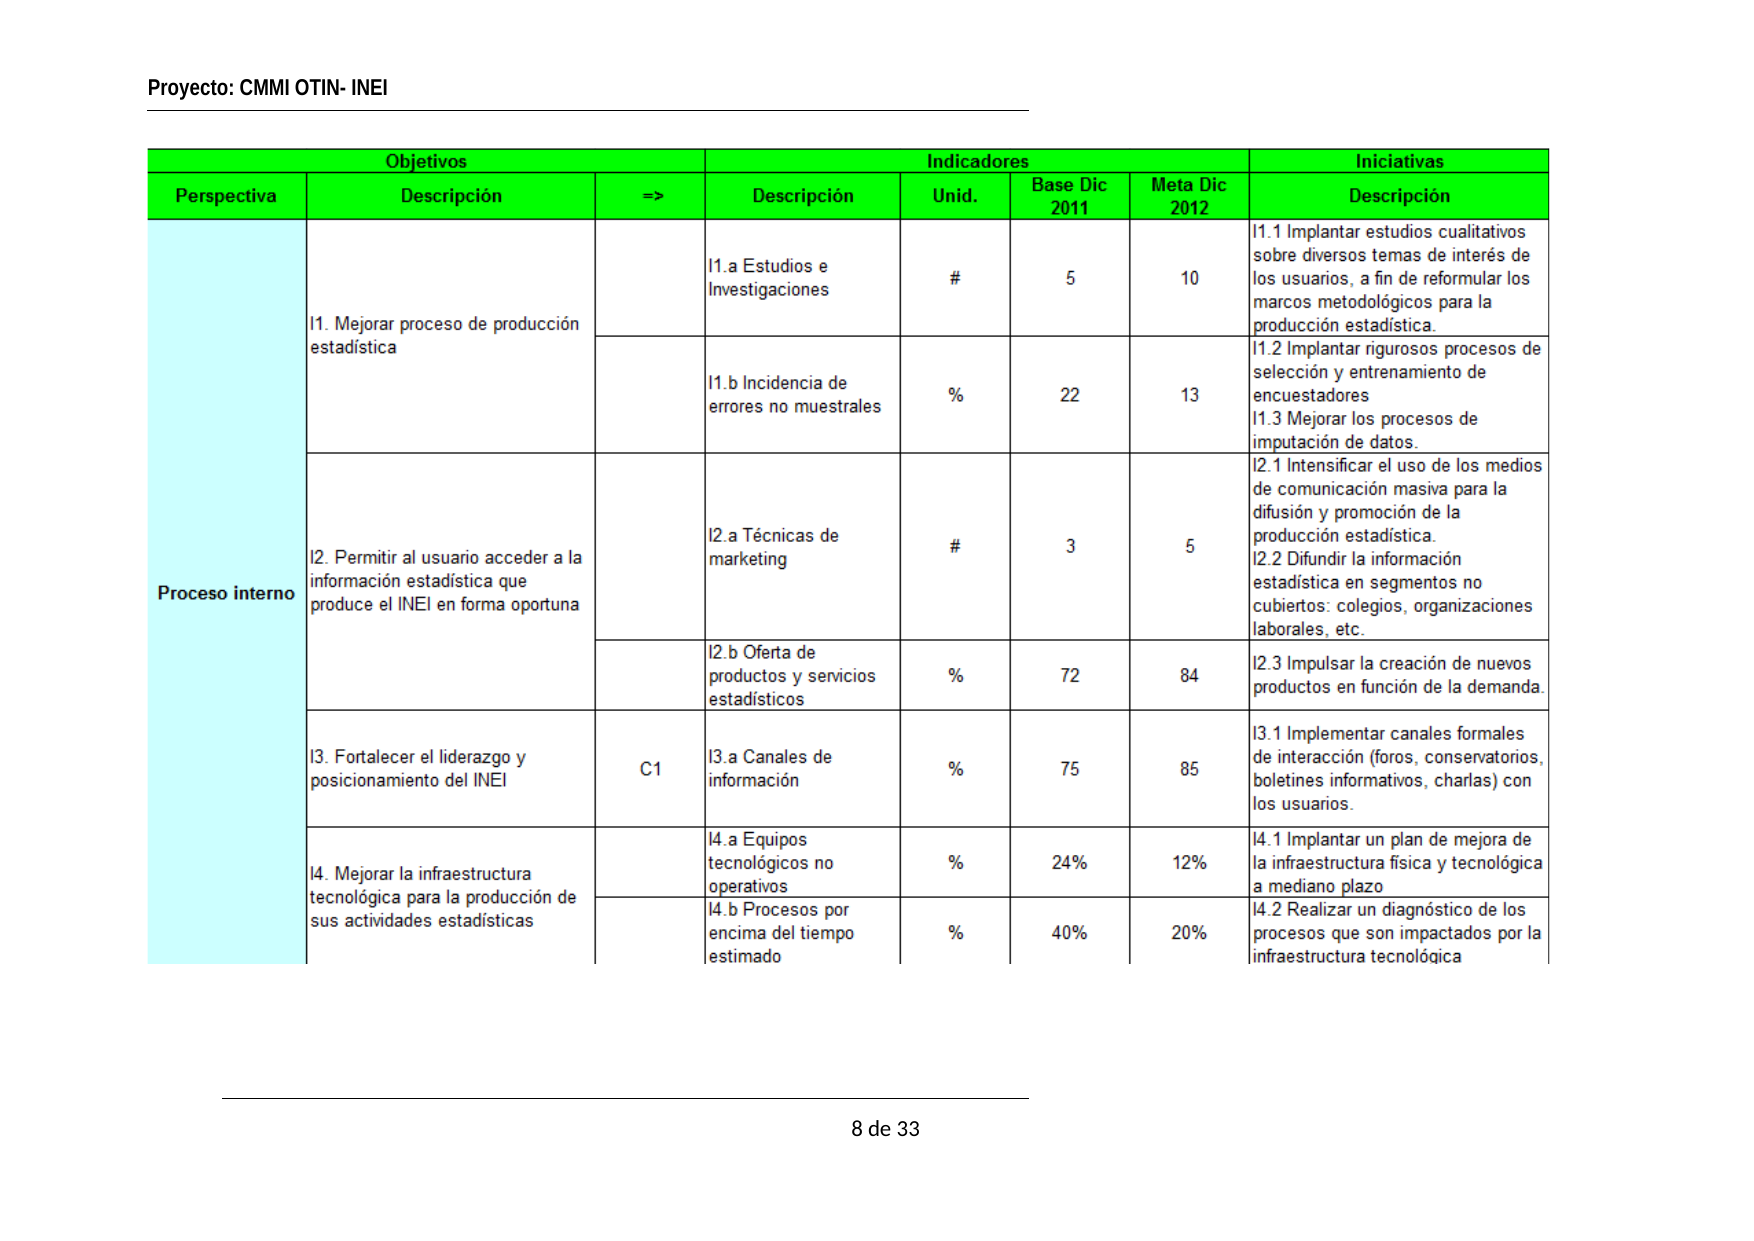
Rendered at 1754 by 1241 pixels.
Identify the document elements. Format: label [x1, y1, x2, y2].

picture [147, 148, 1550, 964]
